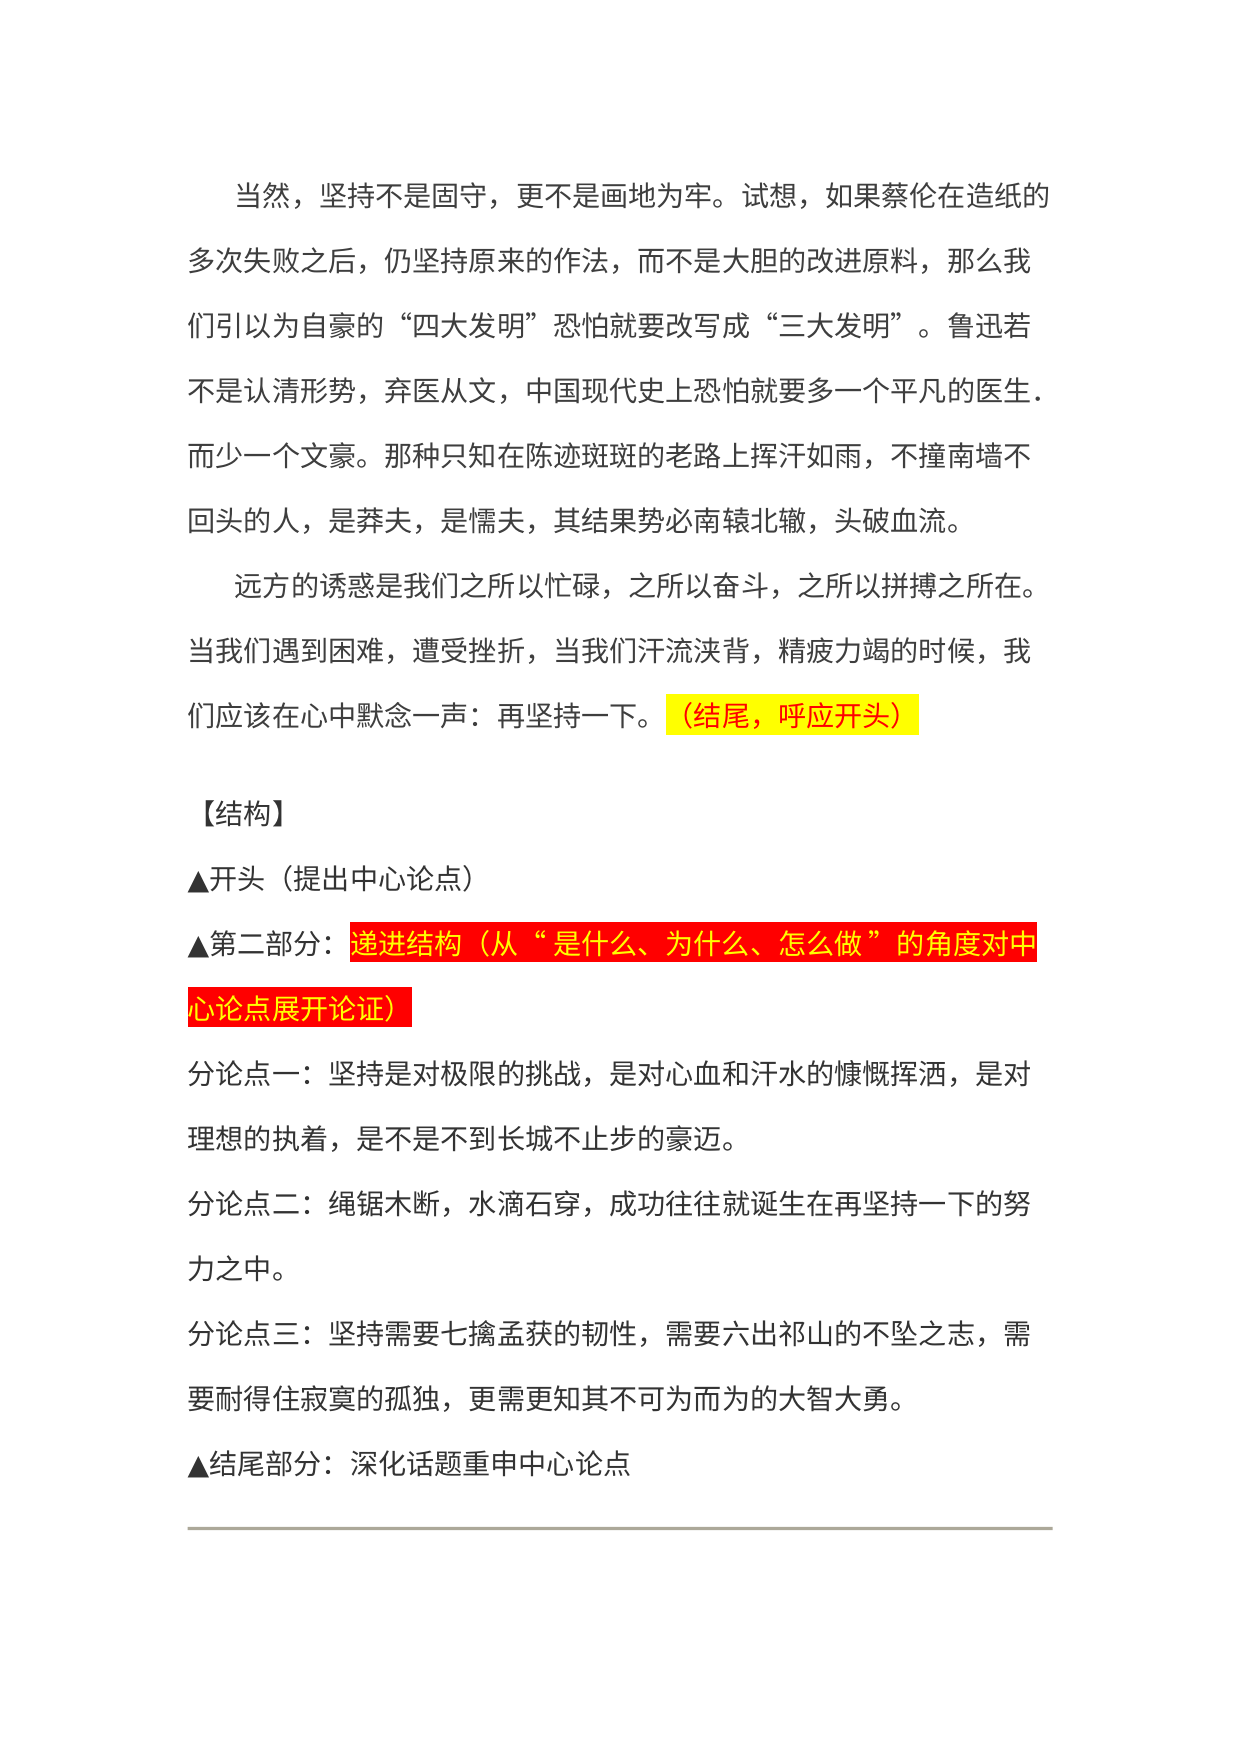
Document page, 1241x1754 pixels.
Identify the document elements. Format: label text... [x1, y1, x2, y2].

text 远方的诱惑是我们之所以忙碌，之所以奋斗，之所以拼搏之所在。当我们遇到困难，遭受挫折，当我们汗流浃背，精疲力竭的时候，我们应该在心中默念一声：再坚持一下。（结尾，呼应开头） [187, 552, 1053, 747]
text 当然，坚持不是固守，更不是画地为牢。试想，如果蔡伦在造纸的多次失败之后，仍坚持原来的作法，而不是大胆的改进原料，那么我们引以为自豪的“四大发明”恐怕就要改写成“三大发明”。鲁迅若不是认清形势，弃医从文，中国现代史上恐怕就要多一个平凡的医生．而少一个文豪。那种只知在陈迹斑斑的老路上挥汗如雨，不撞南墙不回头的人，是莽夫，是懦夫，其结果势必南辕北辙，头破血流。 [187, 162, 1053, 552]
text 分论点一：坚持是对极限的挑战，是对心血和汗水的慷慨挥洒，是对理想的执着，是不是不到长城不止步的豪迈。 [187, 1039, 1053, 1169]
text ▲开头（提出中心论点） [187, 844, 1053, 909]
text ▲结尾部分：深化话题重申中心论点 [187, 1429, 1053, 1494]
text 分论点三：坚持需要七擒孟获的韧性，需要六出祁山的不坠之志，需要耐得住寂寞的孤独，更需更知其不可为而为的大智大勇。 [187, 1299, 1053, 1429]
text ▲第二部分：递进结构（从“ 是什么、为什么、怎么做 ”的角度对中心论点展开论证） [187, 909, 1053, 1039]
text 【结构】 [187, 779, 1053, 844]
text 分论点二：绳锯木断，水滴石穿，成功往往就诞生在再坚持一下的努力之中。 [187, 1169, 1053, 1299]
